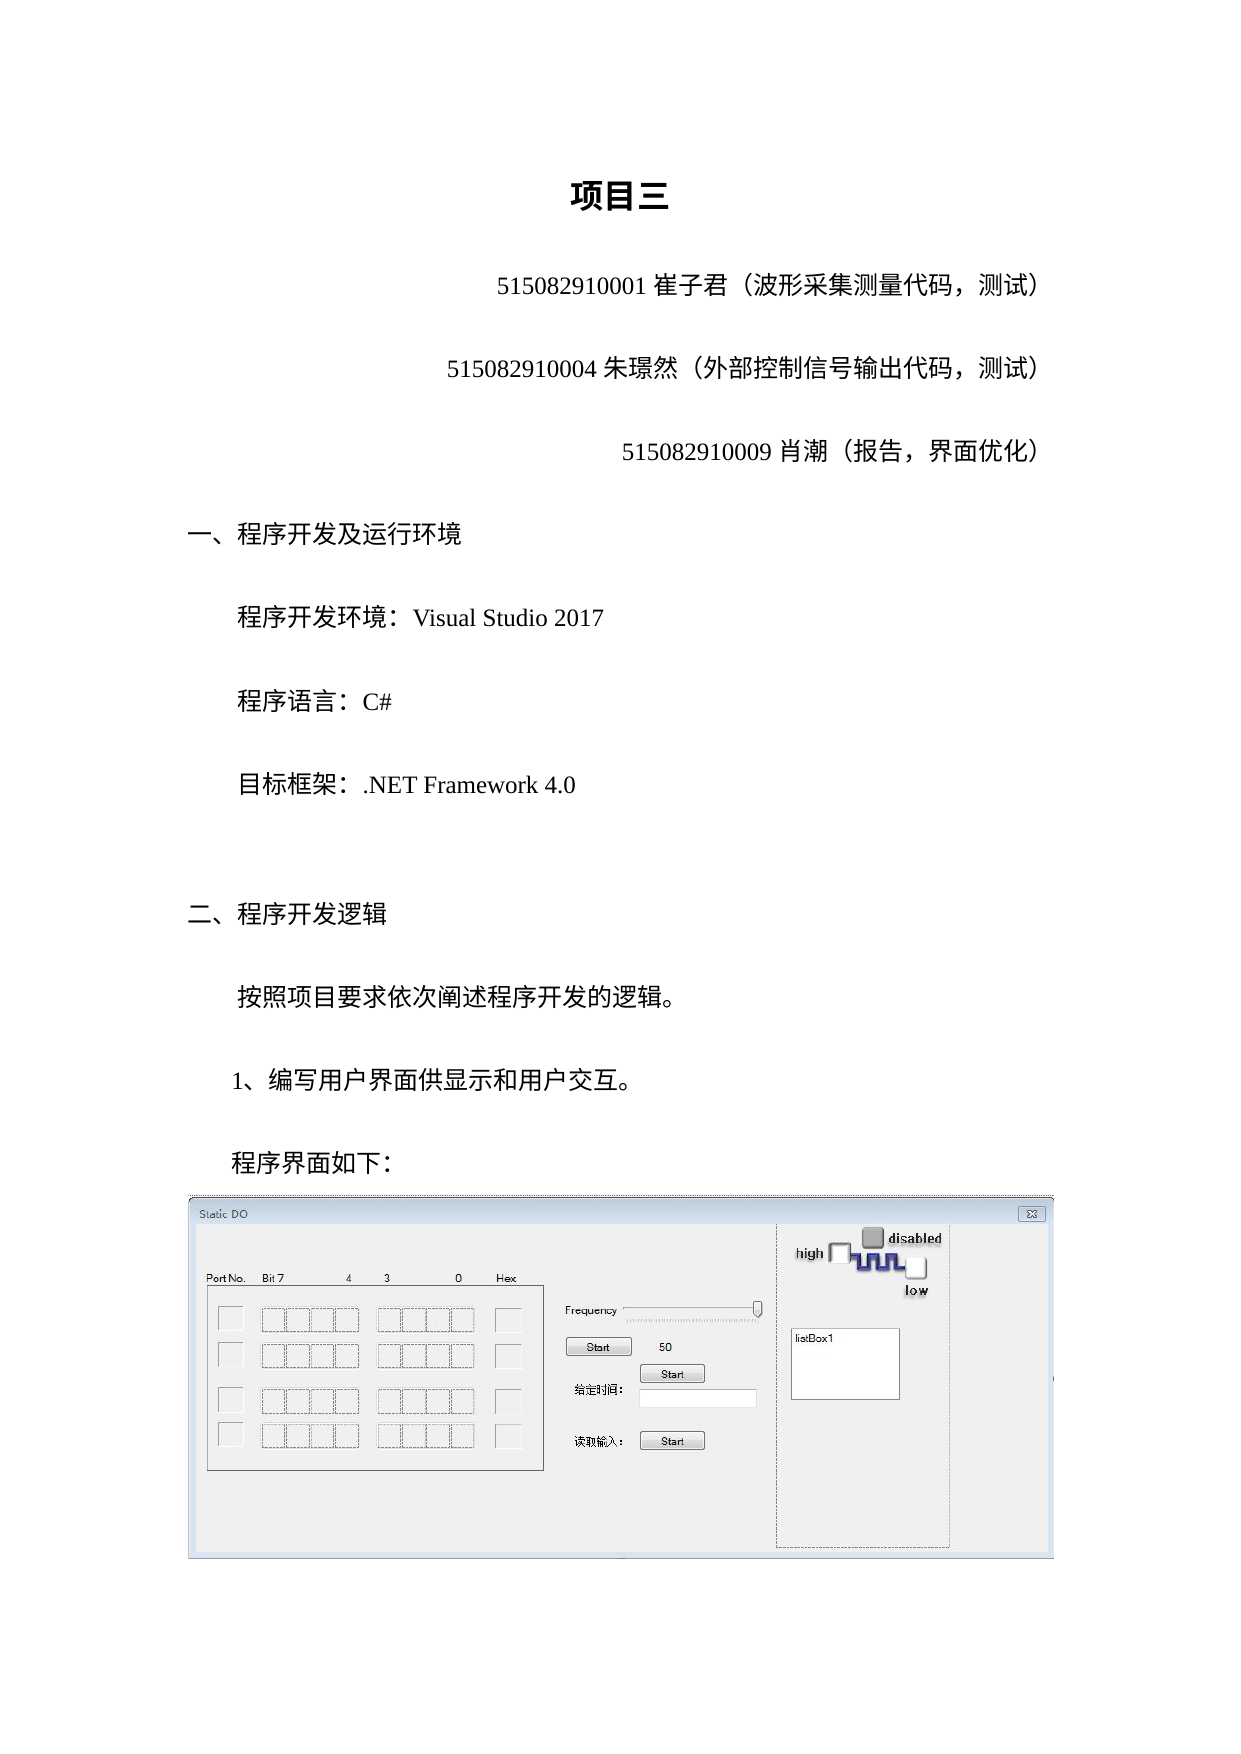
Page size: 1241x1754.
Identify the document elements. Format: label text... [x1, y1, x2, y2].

text 二、程序开发逻辑 [187, 880, 1053, 945]
text 一、程序开发及运行环境 [187, 500, 1053, 565]
text 515082910009 肖潮（报告，界面优化） [187, 417, 1053, 482]
text 程序界面如下： [187, 1129, 1053, 1194]
text 目标框架：.NET Framework 4.0 [187, 750, 1053, 815]
text 515082910004 朱璟然（外部控制信号输出代码，测试） [187, 334, 1053, 399]
text 程序开发环境：Visual Studio 2017 [187, 583, 1053, 648]
text 程序语言：C# [187, 667, 1053, 732]
picture [188, 1194, 1054, 1559]
text 项目三 [187, 162, 1053, 227]
text 1、编写用户界面供显示和用户交互。 [187, 1046, 1053, 1111]
text 515082910001 崔子君（波形采集测量代码，测试） [231, 251, 1053, 316]
text 按照项目要求依次阐述程序开发的逻辑。 [187, 963, 1053, 1028]
